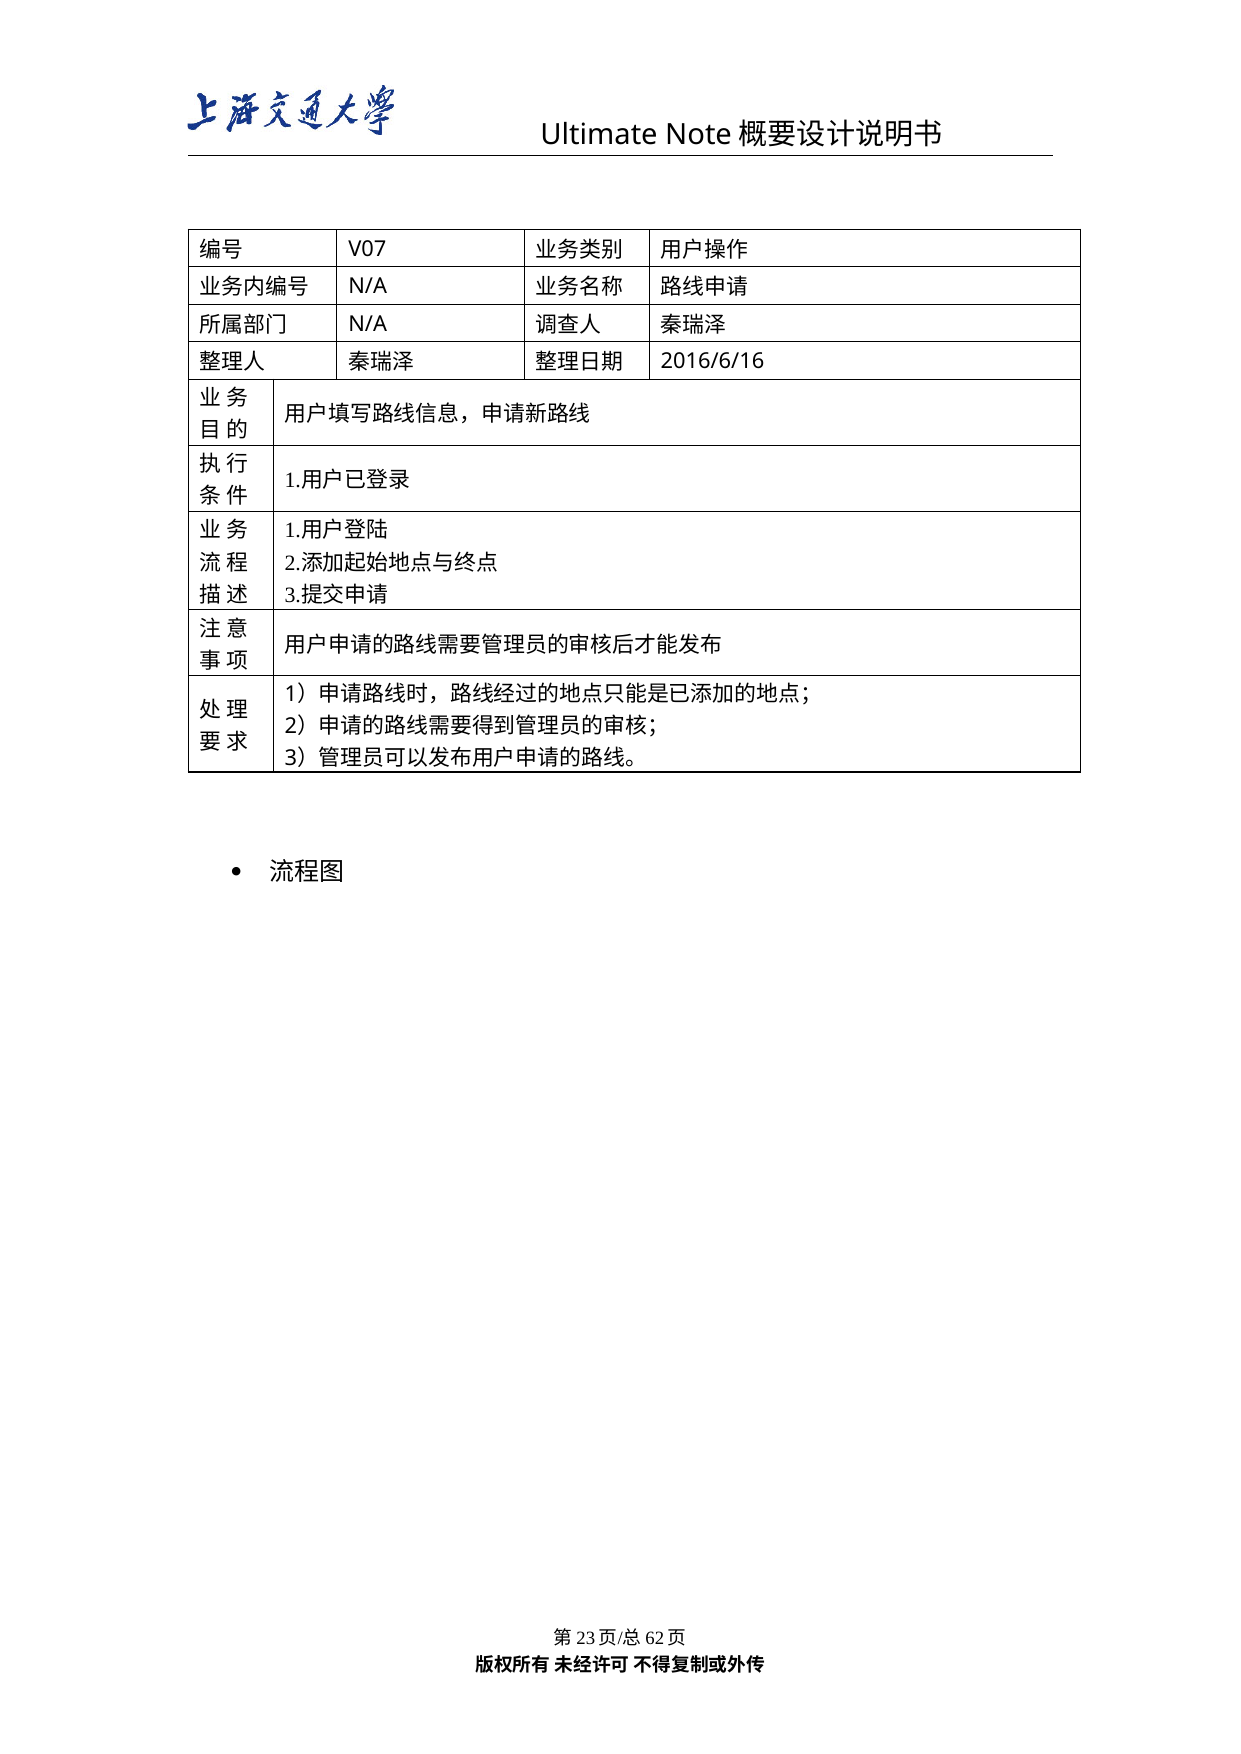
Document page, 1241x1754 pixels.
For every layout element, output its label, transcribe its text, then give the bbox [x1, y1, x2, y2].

table_header V07 [337, 230, 524, 266]
table_cell 2016/6/16 [650, 342, 1080, 378]
table_header 业务类别 [525, 230, 649, 266]
list 流程图 [232, 837, 1053, 902]
table_cell 整理日期 [525, 342, 649, 378]
table_cell 注 意事 项 [189, 610, 273, 675]
table_cell 调查人 [525, 305, 649, 341]
table_cell N/A [337, 305, 524, 341]
table_cell 秦瑞泽 [650, 305, 1080, 341]
table_cell 用户填写路线信息，申请新路线 [274, 380, 1080, 444]
table_cell 所属部门 [189, 305, 336, 341]
table_cell 业 务目 的 [189, 380, 273, 444]
table_cell 用户申请的路线需要管理员的审核后才能发布 [274, 610, 1080, 675]
table_cell 业务内编号 [189, 267, 336, 303]
table_cell N/A [337, 267, 524, 303]
table_cell 业务名称 [525, 267, 649, 303]
table_cell 1.用户登陆 2.添加起始地点与终点 3.提交申请 [274, 512, 1080, 609]
table_cell 1.用户已登录 [274, 446, 1080, 511]
table_header 用户操作 [650, 230, 1080, 266]
table_cell 执 行条 件 [189, 446, 273, 511]
table_cell 秦瑞泽 [337, 342, 524, 378]
table_cell 业 务流 程描 述 [189, 512, 273, 609]
table_cell 整理人 [189, 342, 336, 378]
table_cell 1）申请路线时，路线经过的地点只能是已添加的地点； 2）申请的路线需要得到管理员的审核； 3）管理员可以发布用户申请的路线。 [274, 676, 1080, 771]
table_cell 路线申请 [650, 267, 1080, 303]
picture [187, 85, 394, 135]
table_cell 处 理要 求 [189, 676, 273, 771]
table_header 编号 [189, 230, 336, 266]
